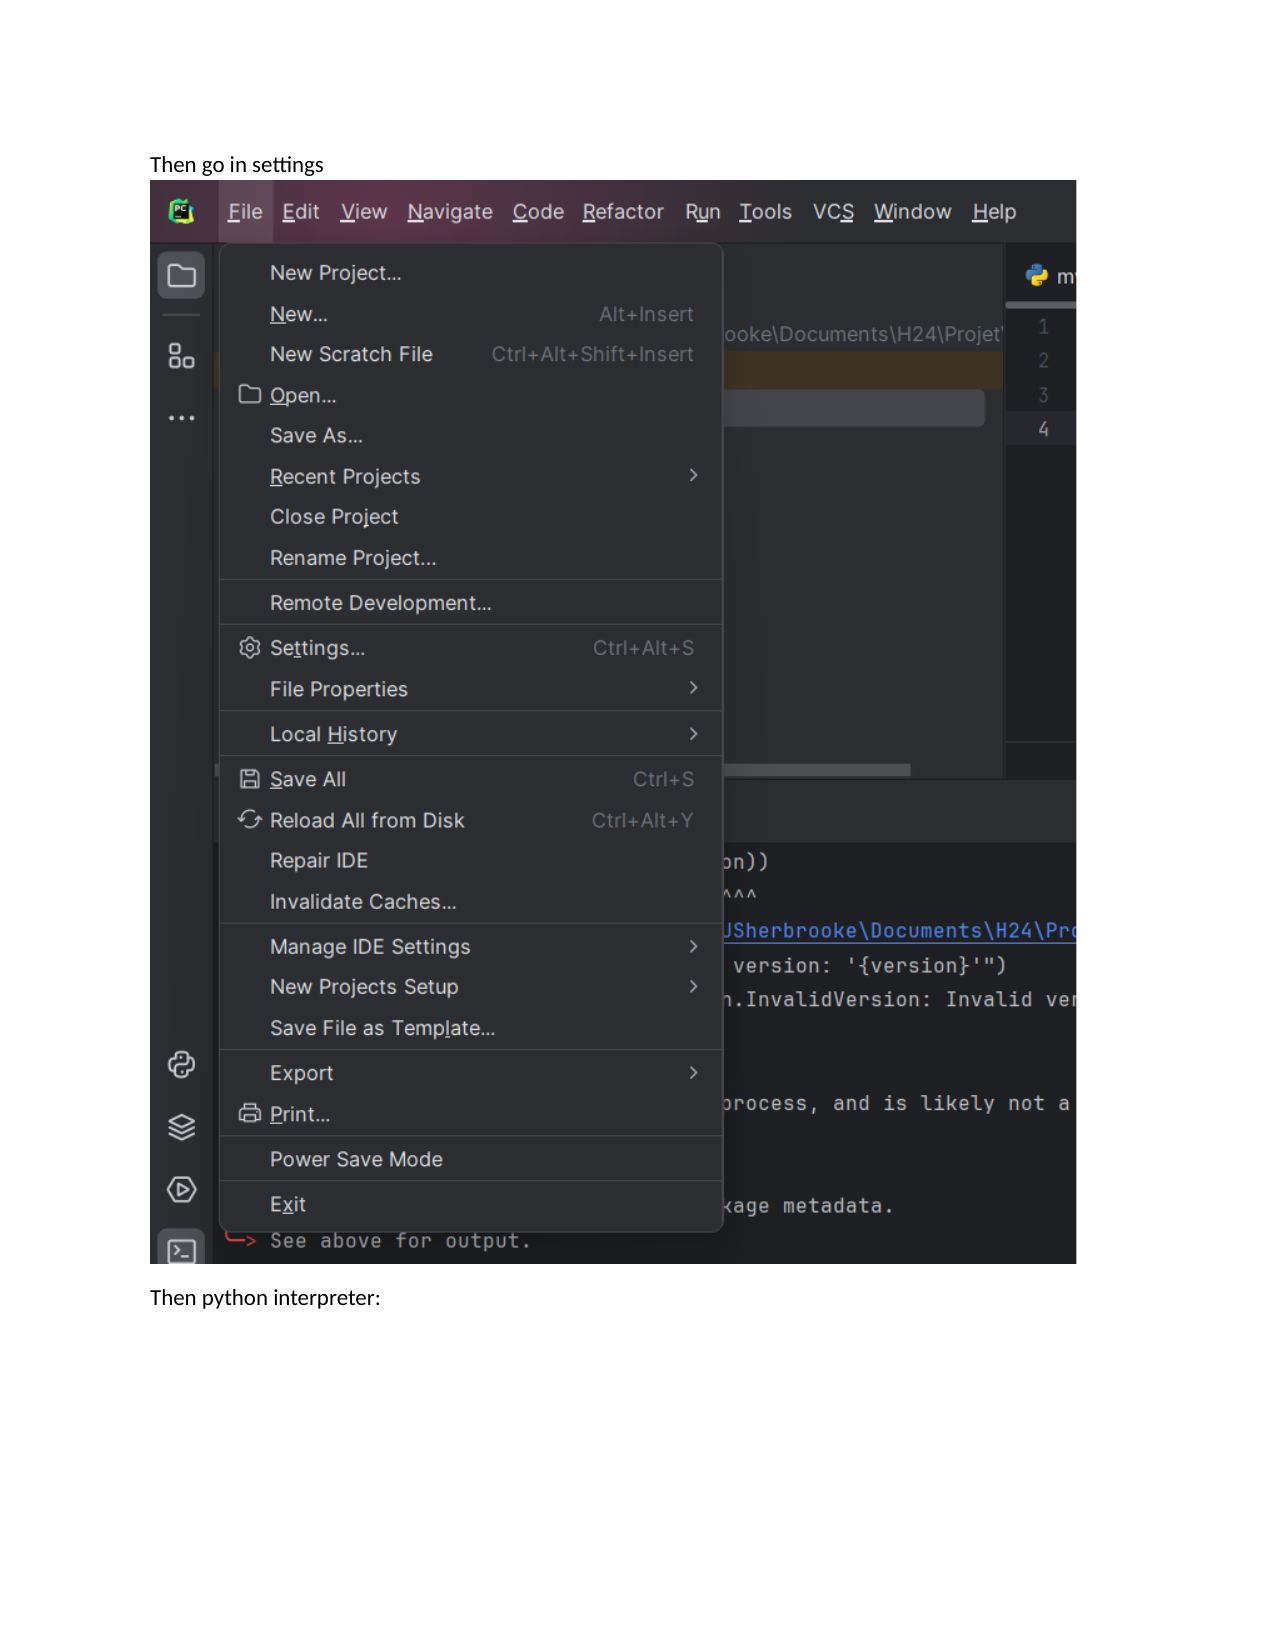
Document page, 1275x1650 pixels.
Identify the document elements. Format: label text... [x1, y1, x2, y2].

text Then python interpreter: [150, 1283, 1125, 1311]
picture [150, 180, 1077, 1264]
